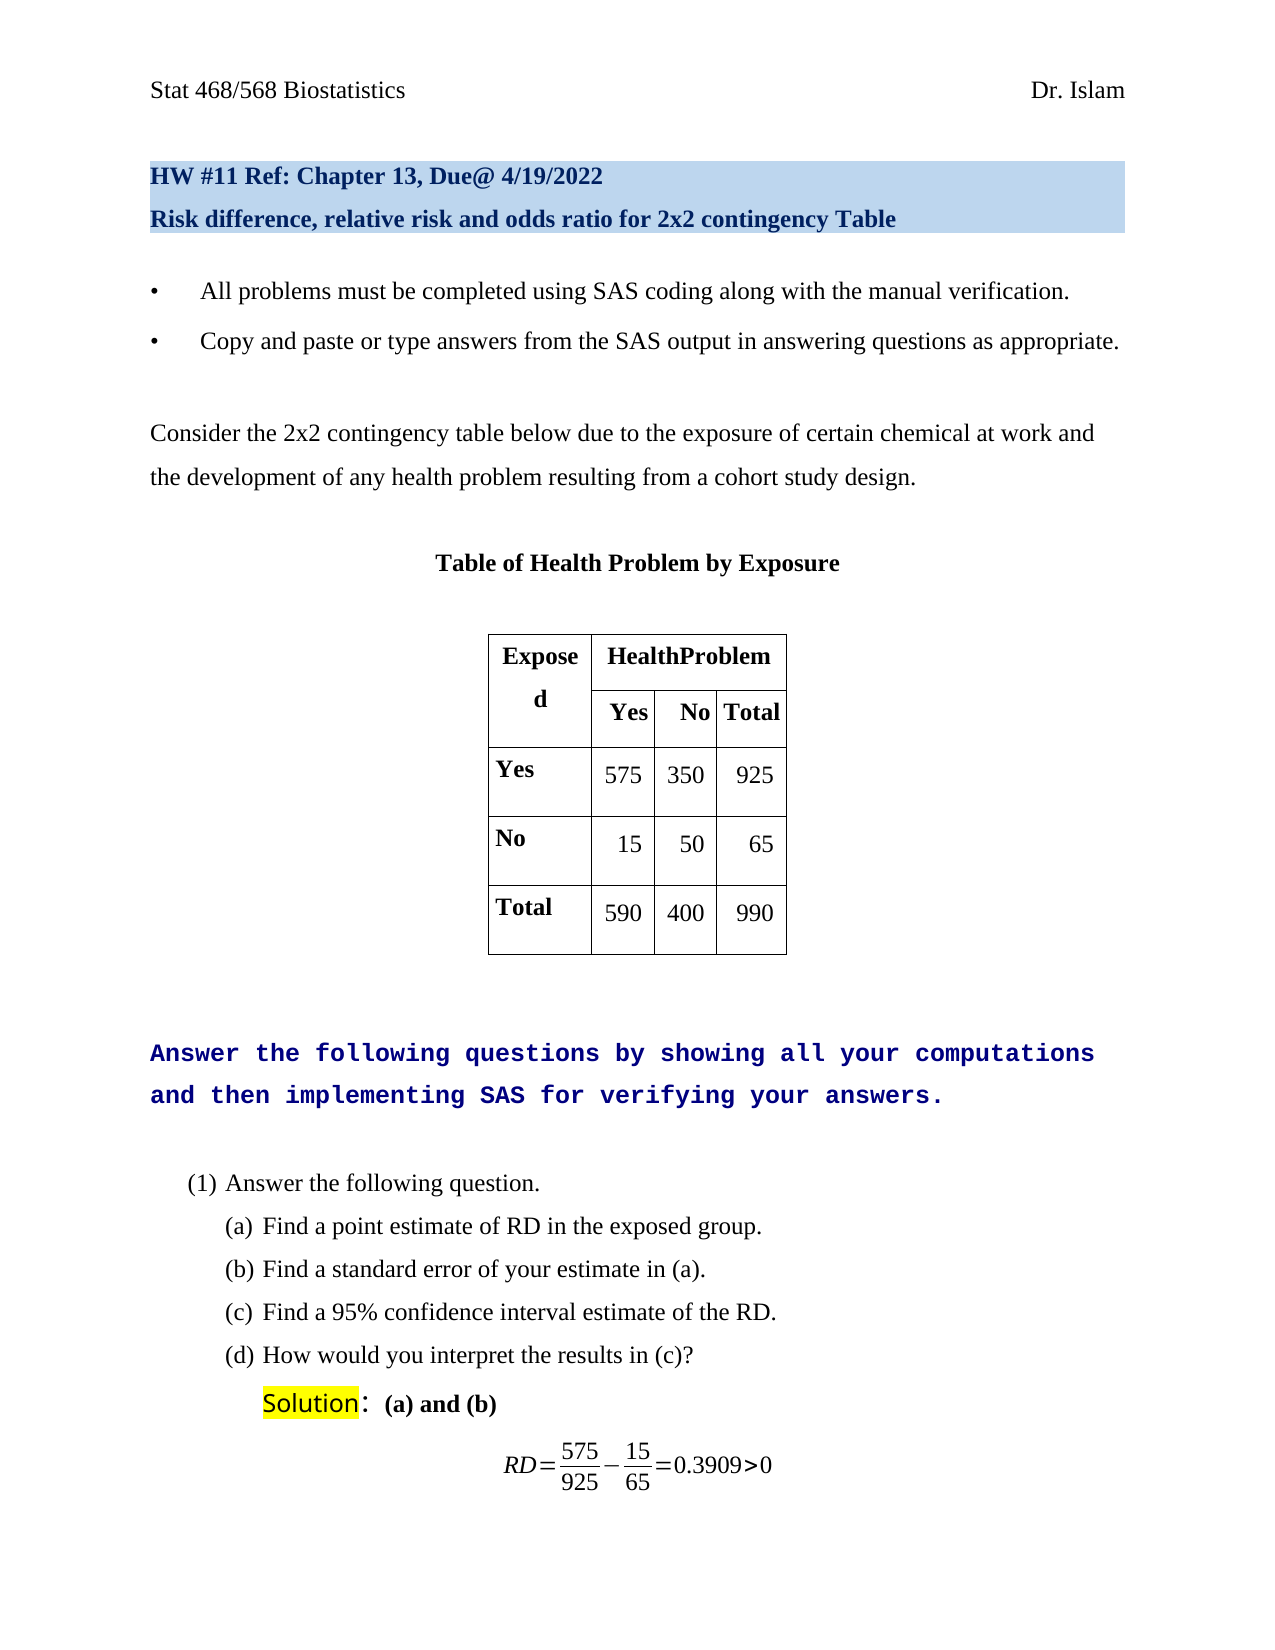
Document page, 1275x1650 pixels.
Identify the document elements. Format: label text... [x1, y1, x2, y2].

list Copy and paste or type answers from the SAS output in answering questions as appropriate. [150, 326, 1125, 354]
table_cell [655, 886, 716, 954]
list Find a standard error of your estimate in (a). [225, 1254, 1125, 1283]
text HW #11 Ref: Chapter 13, Due@ 4/19/2022 [150, 161, 1125, 190]
table_cell [592, 748, 654, 816]
list Answer the following question. [187, 1168, 1125, 1196]
list How would you interpret the results in (c)? [225, 1340, 1125, 1369]
table_cell [717, 886, 786, 954]
text Table of Health Problem by Exposure [150, 548, 1125, 577]
list Find a point estimate of RD in the exposed group. [225, 1211, 1125, 1239]
table_cell Yes [489, 748, 591, 816]
list All problems must be completed using SAS coding along with the manual verification. [150, 276, 1125, 305]
text Answer the following questions by showing all your computations and then implementing SAS for verifying your answers. [150, 1040, 1125, 1111]
list Find a 95% confidence interval estimate of the RD. [225, 1297, 1125, 1326]
table_header Exposed [489, 635, 591, 747]
table_cell [592, 817, 654, 885]
table_cell Total [717, 691, 786, 747]
table_cell Total [489, 886, 591, 954]
table_cell No [489, 817, 591, 885]
table_cell [592, 886, 654, 954]
list Solution：(a) and (b) [262, 1383, 1125, 1419]
table_cell No [655, 691, 716, 747]
table_header HealthProblem [592, 635, 786, 690]
table_cell [655, 817, 716, 885]
text Consider the 2x2 contingency table below due to the exposure of certain chemical at work and the development of any health problem resulting from a cohort study design. [150, 418, 1125, 490]
table_cell Yes [592, 691, 654, 747]
table_cell [717, 748, 786, 816]
text Risk difference, relative risk and odds ratio for 2x2 contingency Table [150, 204, 1125, 233]
table_cell [717, 817, 786, 885]
table_cell [655, 748, 716, 816]
